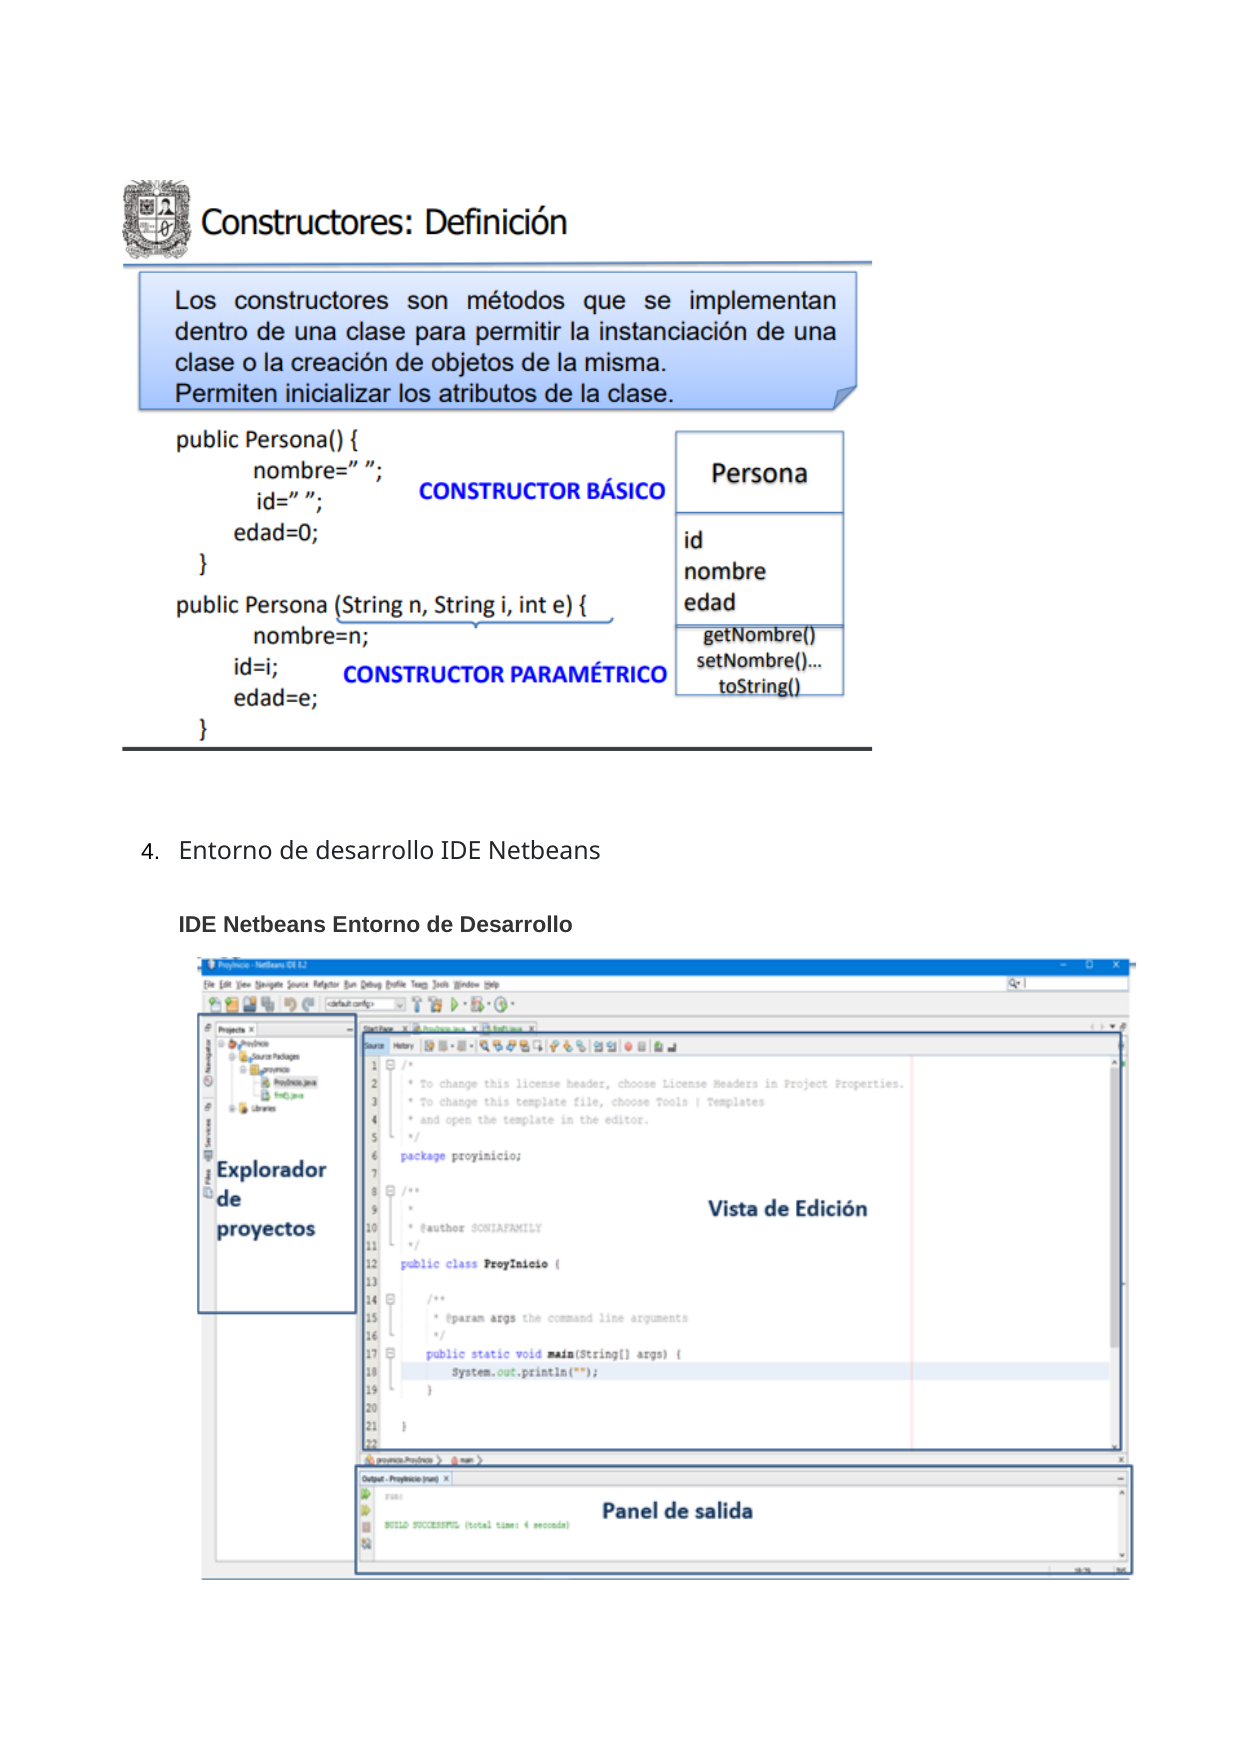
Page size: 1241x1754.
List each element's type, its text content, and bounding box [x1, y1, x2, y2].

text IDE Netbeans Entorno de Desarrollo [178, 911, 1090, 937]
list Entorno de desarrollo IDE Netbeans [141, 833, 1090, 867]
